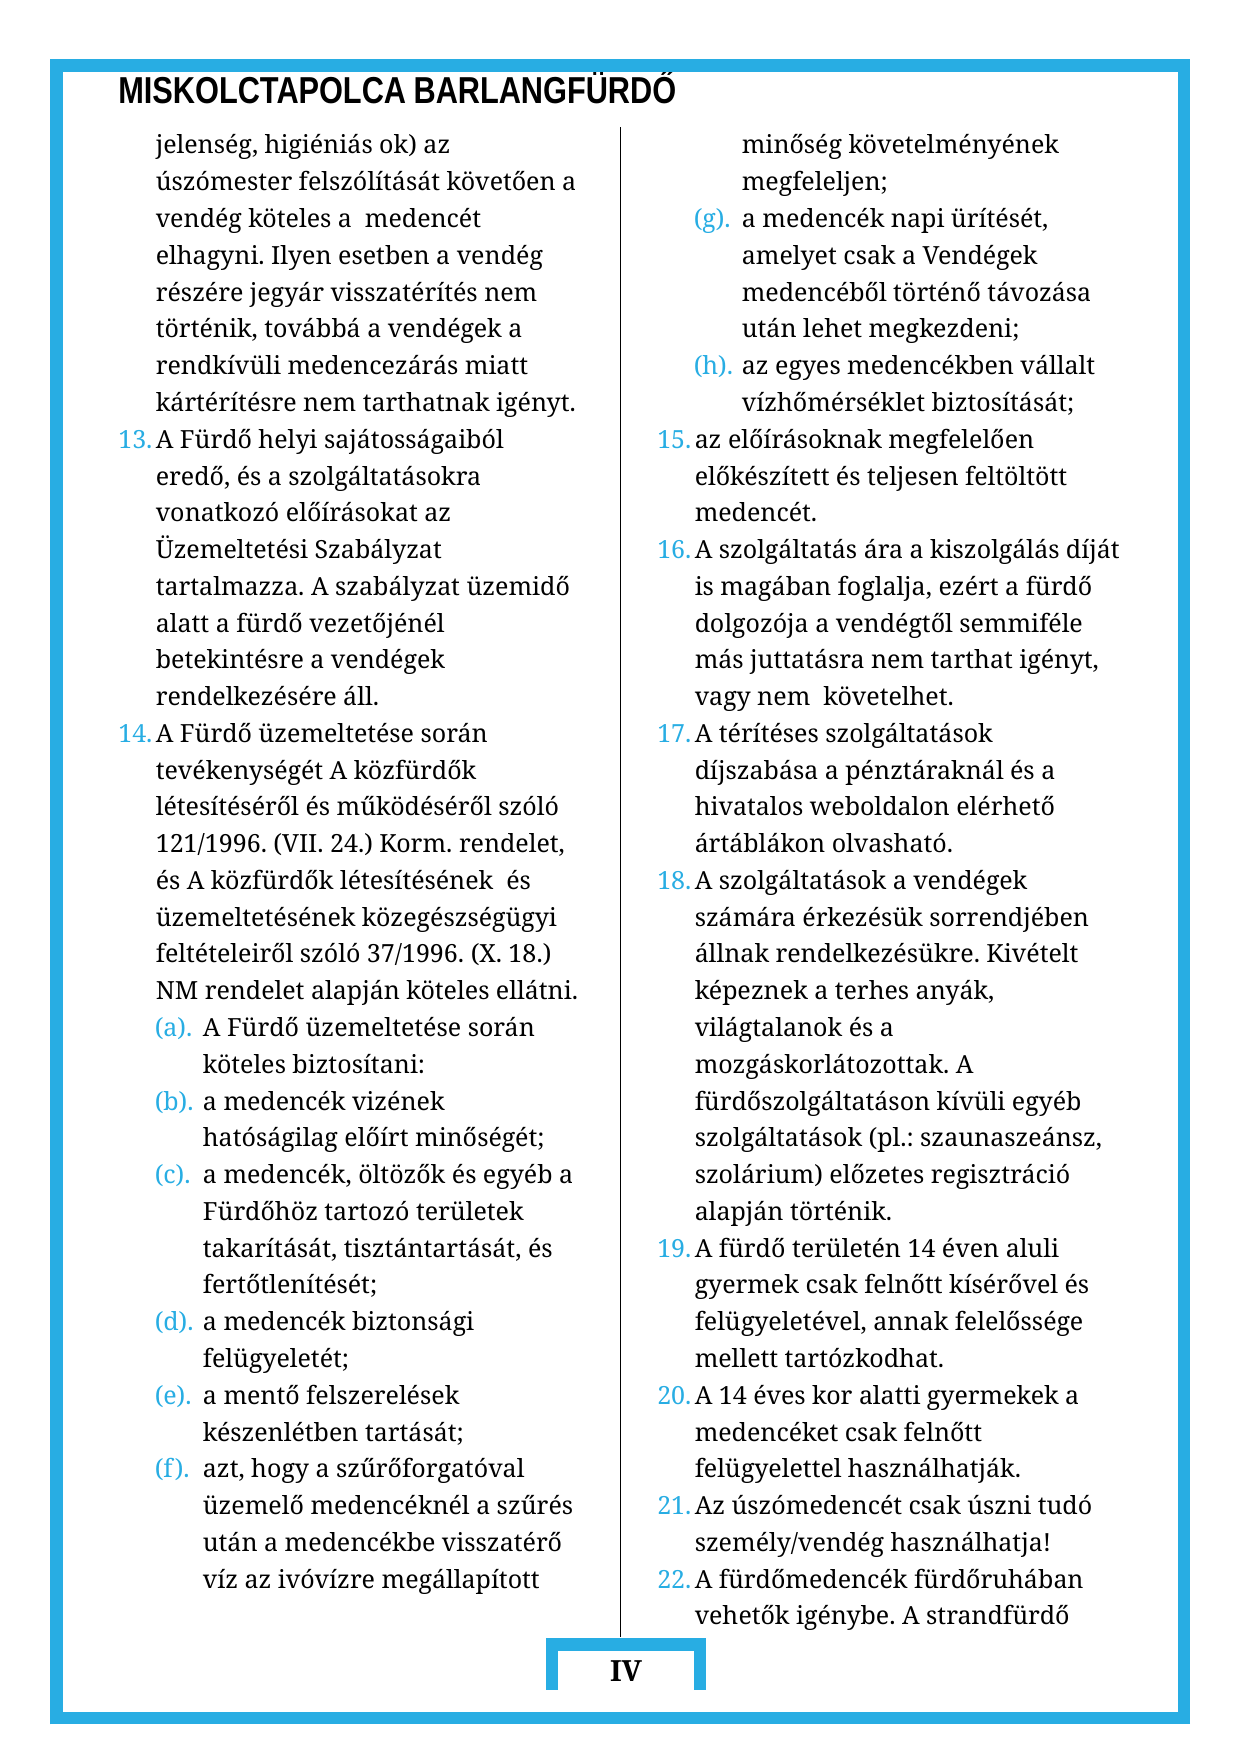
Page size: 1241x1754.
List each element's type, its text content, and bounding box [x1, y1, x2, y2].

list a medencék biztonsági felügyeletét; [154, 1304, 583, 1375]
list A szolgáltatások a vendégek számára érkezésük sorrendjében állnak rendelkezésükre. Kivételt képeznek a terhes anyák, világtalanok és a mozgáskorlátozottak. A fürdőszolgáltatáson kívüli egyéb szolgáltatások (pl.: szaunaszeánsz, szolárium) előzetes regisztráció alapján történik. [657, 863, 1122, 1228]
list a medencék vizének hatóságilag előírt minőségét; [154, 1083, 583, 1154]
list a mentő felszerelések készenlétben tartását; [154, 1377, 583, 1448]
list a medencék, öltözők és egyéb a Fürdőhöz tartozó területek takarítását, tisztántartását, és fertőtlenítését; [154, 1157, 583, 1301]
list a medencék napi ürítését, amelyet csak a Vendégek medencéből történő távozása után lehet megkezdeni; [693, 201, 1122, 345]
list A 14 éves kor alatti gyermekek a medencéket csak felnőtt felügyelettel használhatják. [657, 1377, 1122, 1485]
list A Fürdő üzemeltetése során tevékenységét A közfürdők létesítéséről és működéséről szóló 121/1996. (VII. 24.) Korm. rendelet, és A közfürdők létesítésének és üzemeltetésének közegészségügyi feltételeiről szóló 37/1996. (X. 18.) NM rendelet alapján köteles ellátni. [118, 716, 583, 1007]
list A Fürdő üzemeltetése során köteles biztosítani: [154, 1010, 583, 1081]
list A fürdő területén 14 éven aluli gyermek csak felnőtt kísérővel és felügyeletével, annak felelőssége mellett tartózkodhat. [657, 1230, 1122, 1375]
list A Fürdő helyi sajátosságaiból eredő, és a szolgáltatásokra vonatkozó előírásokat az Üzemeltetési Szabályzat tartalmazza. A szabályzat üzemidő alatt a fürdő vezetőjénél betekintésre a vendégek rendelkezésére áll. [118, 421, 583, 713]
list azt, hogy a szűrőforgatóval üzemelő medencéknél a szűrés után a medencékbe visszatérő víz az ivóvízre megállapított minőség követelményének megfeleljen; [154, 1451, 583, 1595]
list az egyes medencékben vállalt vízhőmérséklet biztosítását; [693, 348, 1122, 419]
list az előírásoknak megfelelően előkészített és teljesen feltöltött medencét. [657, 421, 1122, 529]
list azt, hogy a szűrőforgatóval üzemelő medencéknél a szűrés után a medencékbe visszatérő víz az ivóvízre megállapított minőség követelményének megfeleljen; [693, 127, 1122, 198]
list A szolgáltatás ára a kiszolgálás díját is magában foglalja, ezért a fürdő dolgozója a vendégtől semmiféle más juttatásra nem tarthat igényt, vagy nem követelhet. [657, 532, 1122, 713]
list A térítéses szolgáltatások díjszabása a pénztáraknál és a hivatalos weboldalon elérhető ártáblákon olvasható. [657, 716, 1122, 860]
list Az úszómedencét csak úszni tudó személy/vendég használhatja! [657, 1488, 1122, 1558]
